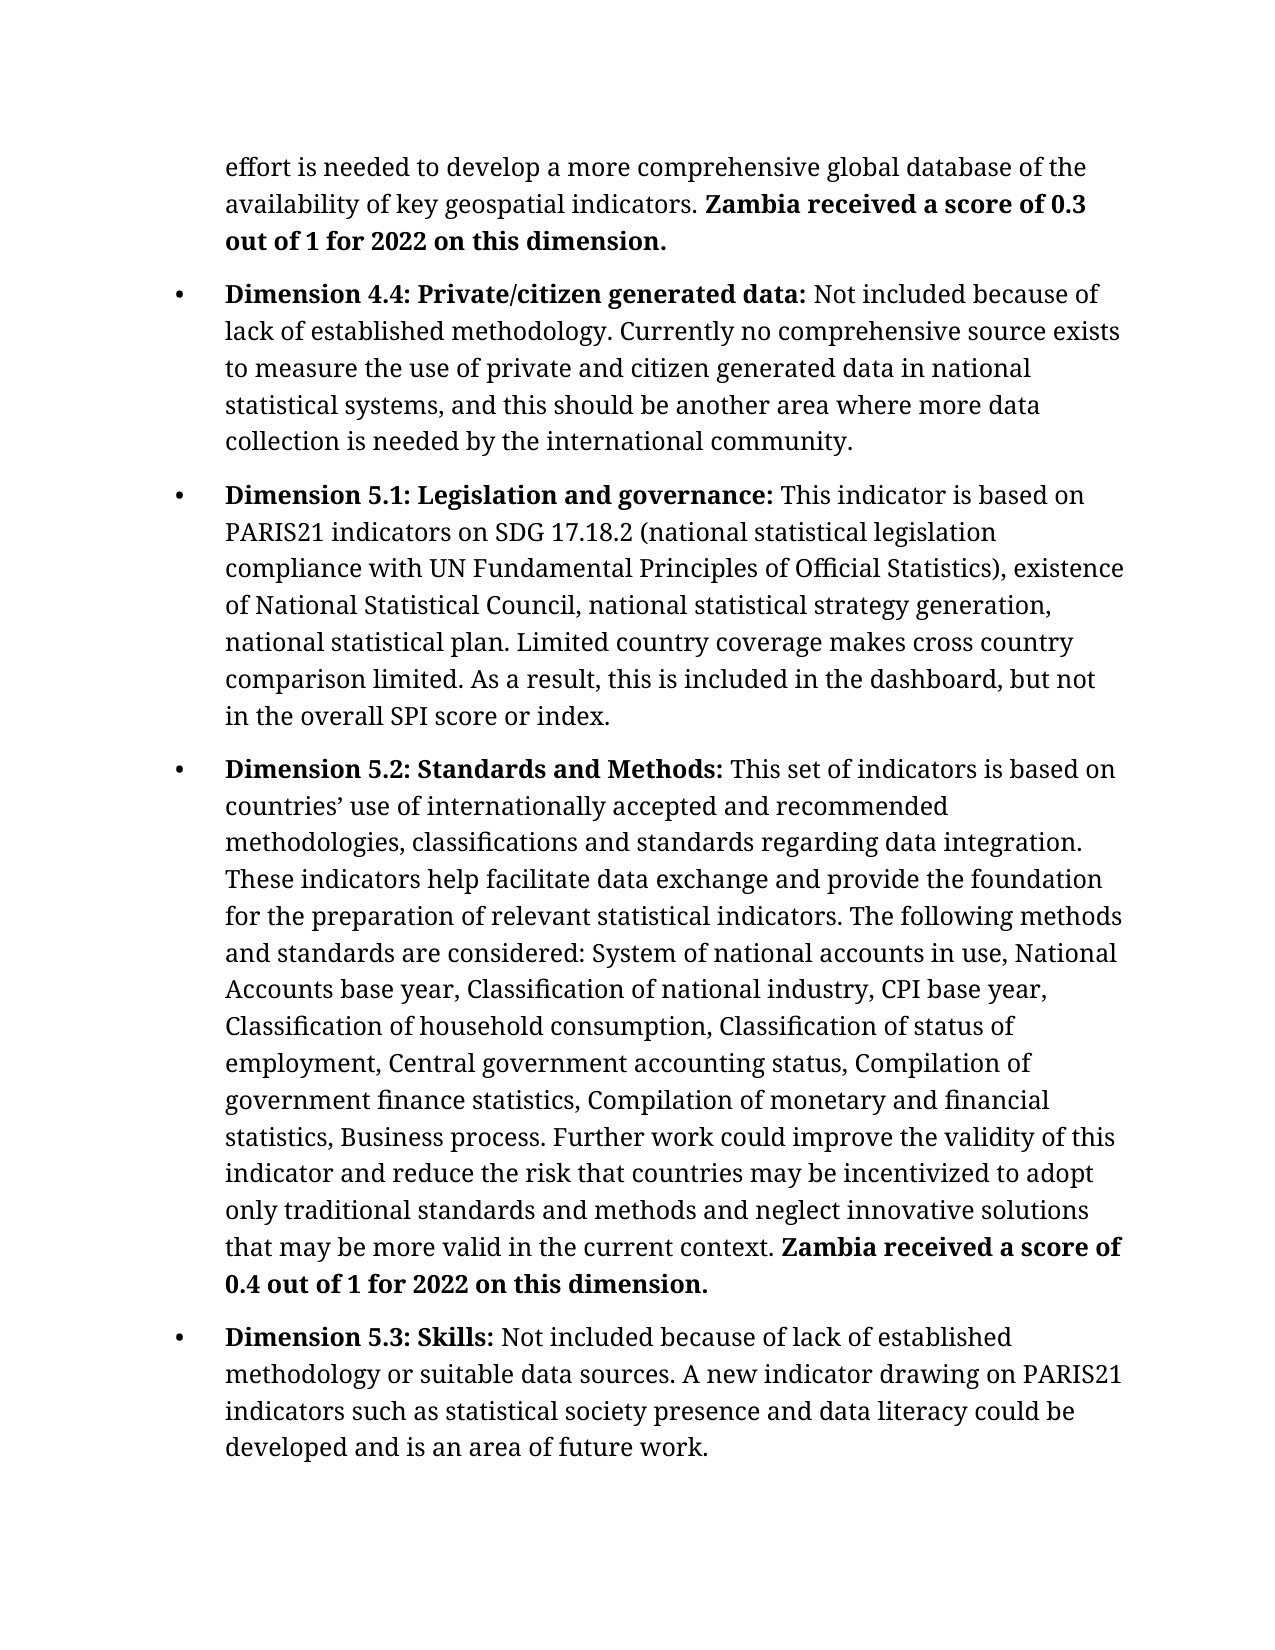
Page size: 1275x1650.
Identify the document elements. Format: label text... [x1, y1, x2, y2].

list Dimension 5.2: Standards and Methods: This set of indicators is based on countries’ use of internationally accepted and recommended methodologies, classifications and standards regarding data integration. These indicators help facilitate data exchange and provide the foundation for the preparation of relevant statistical indicators. The following methods and standards are considered: System of national accounts in use, National Accounts base year, Classification of national industry, CPI base year, Classification of household consumption, Classification of status of employment, Central government accounting status, Compilation of government finance statistics, Compilation of monetary and financial statistics, Business process. Further work could improve the validity of this indicator and reduce the risk that countries may be incentivized to adopt only traditional standards and methods and neglect innovative solutions that may be more valid in the current context. Zambia received a score of 0.4 out of 1 for 2022 on this dimension. [175, 752, 1125, 1300]
list Dimension 4.4: Private/citizen generated data: Not included because of lack of established methodology. Currently no comprehensive source exists to measure the use of private and citizen generated data in national statistical systems, and this should be another area where more data collection is needed by the international community. [175, 277, 1125, 458]
list Dimension 5.1: Legislation and governance: This indicator is based on PARIS21 indicators on SDG 17.18.2 (national statistical legislation compliance with UN Fundamental Principles of Official Statistics), existence of National Statistical Council, national statistical strategy generation, national statistical plan. Limited country coverage makes cross country comparison limited. As a result, this is included in the dashboard, but not in the overall SPI score or index. [175, 477, 1125, 732]
